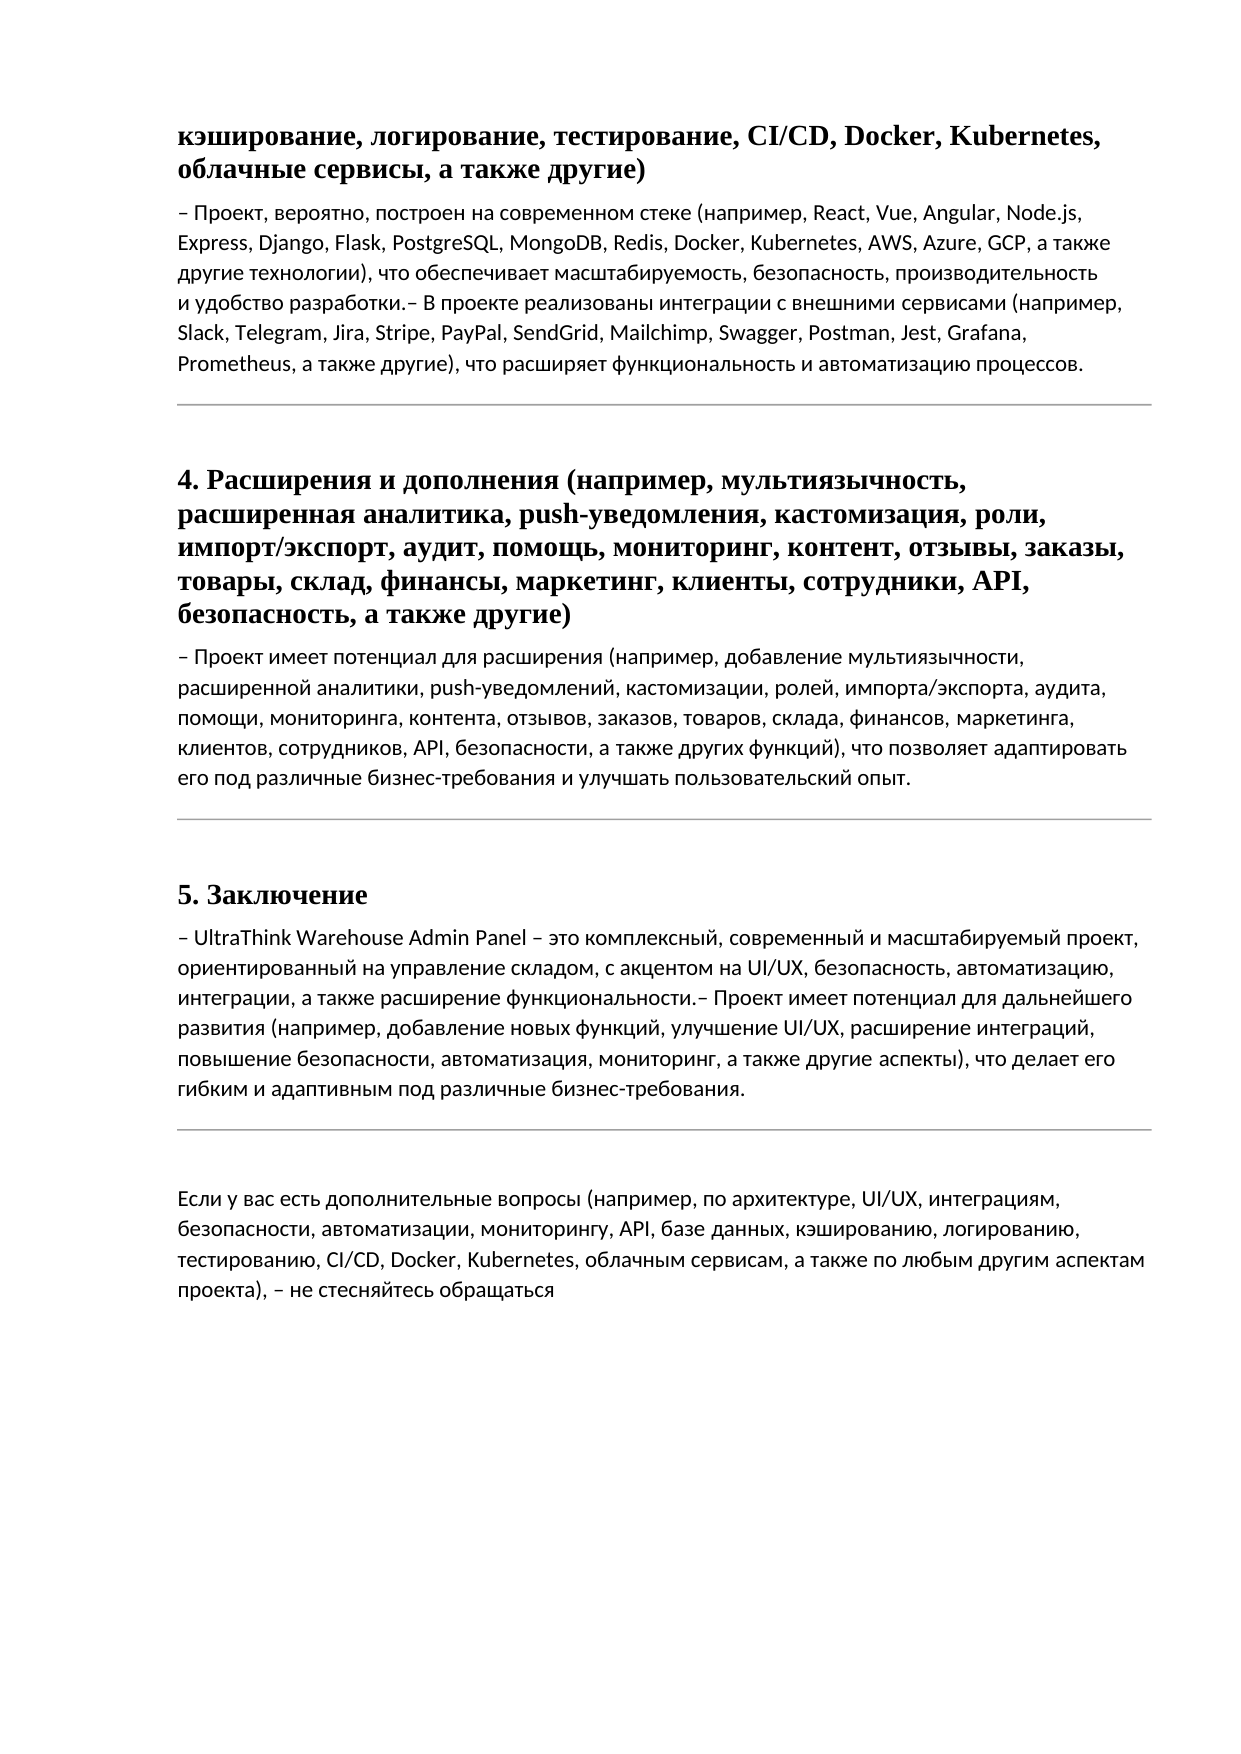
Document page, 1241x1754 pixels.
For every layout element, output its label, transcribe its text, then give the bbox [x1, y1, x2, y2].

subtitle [177, 118, 1152, 185]
text – UltraThink Warehouse Admin Panel – это комплексный, современный и масштабируемый проект, ориентированный на управление складом, с акцентом на UI/UX, безопасность, автоматизацию, интеграции, а также расширение функциональности.– Проект имеет потенциал для дальнейшего развития (например, добавление новых функций, улучшение UI/UX, расширение интеграций, повышение безопасности, автоматизация, мониторинг, а также другие аспекты), что делает его гибким и адаптивным под различные бизнес-требования. [177, 923, 1152, 1102]
text Если у вас есть дополнительные вопросы (например, по архитектуре, UI/UX, интеграциям, безопасности, автоматизации, мониторингу, API, базе данных, кэшированию, логированию, тестированию, CI/CD, Docker, Kubernetes, облачным сервисам, а также по любым другим аспектам проекта), – не стесняйтесь обращаться [177, 1184, 1152, 1303]
subtitle 4. Расширения и дополнения (например, мультиязычность, расширенная аналитика, push-уведомления, кастомизация, роли, импорт/экспорт, аудит, помощь, мониторинг, контент, отзывы, заказы, товары, склад, финансы, маркетинг, клиенты, сотрудники, API, безопасность, а также другие) [177, 462, 1152, 630]
text – Проект, вероятно, построен на современном стеке (например, React, Vue, Angular, Node.js, Express, Django, Flask, PostgreSQL, MongoDB, Redis, Docker, Kubernetes, AWS, Azure, GCP, а также другие технологии), что обеспечивает масштабируемость, безопасность, производительность и удобство разработки.– В проекте реализованы интеграции с внешними сервисами (например, Slack, Telegram, Jira, Stripe, PayPal, SendGrid, Mailchimp, Swagger, Postman, Jest, Grafana, Prometheus, а также другие), что расширяет функциональность и автоматизацию процессов. [177, 198, 1152, 377]
subtitle 5. Заключение [177, 877, 1152, 910]
text – Проект имеет потенциал для расширения (например, добавление мультиязычности, расширенной аналитики, push-уведомлений, кастомизации, ролей, импорта/экспорта, аудита, помощи, мониторинга, контента, отзывов, заказов, товаров, склада, финансов, маркетинга, клиентов, сотрудников, API, безопасности, а также других функций), что позволяет адаптировать его под различные бизнес-требования и улучшать пользовательский опыт. [177, 642, 1152, 791]
